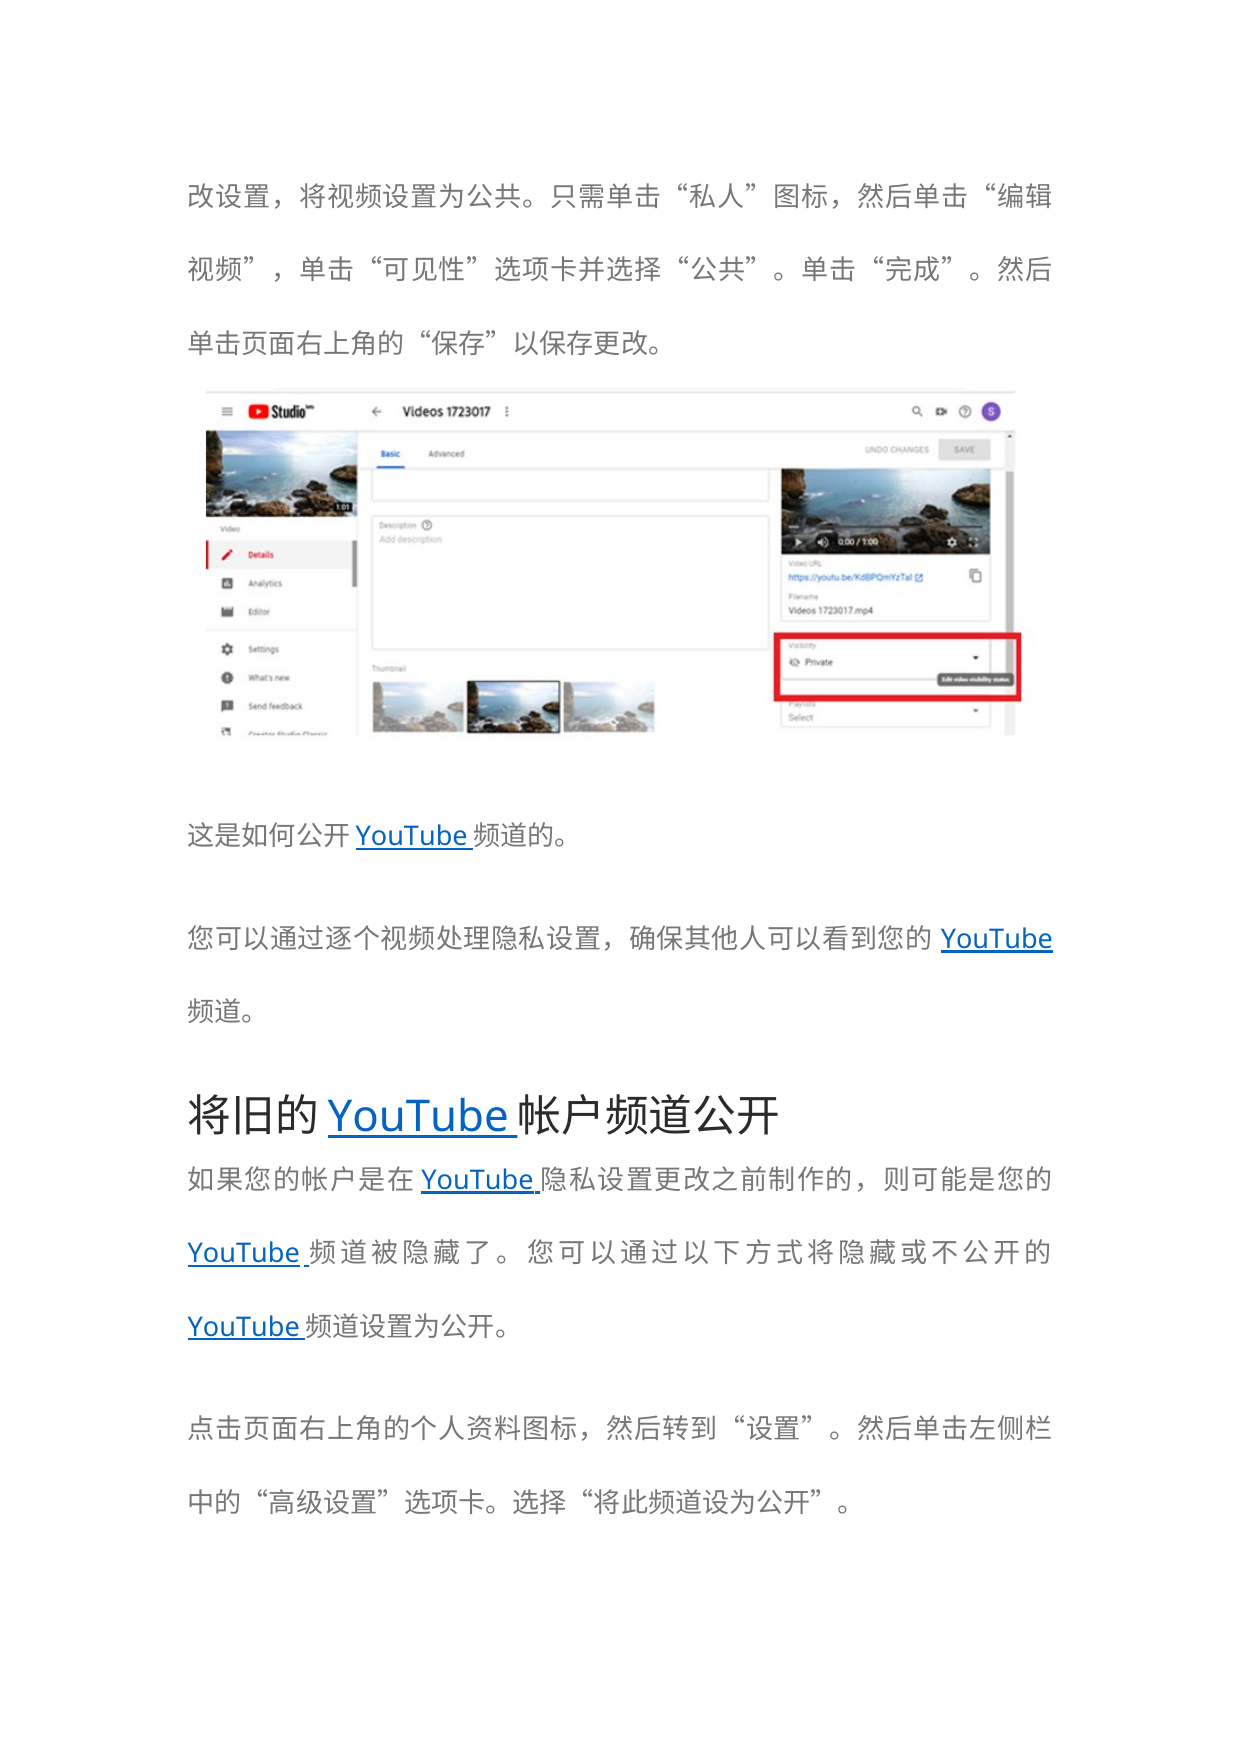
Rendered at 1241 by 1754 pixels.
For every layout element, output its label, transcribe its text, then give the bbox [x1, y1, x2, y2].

text 如果您的帐户是在YouTube隐私设置更改之前制作的，则可能是您的YouTube频道被隐藏了。您可以通过以下方式将隐藏或不公开的YouTube频道设置为公开。 [187, 1145, 1053, 1357]
text 您可以通过逐个视频处理隐私设置，确保其他人可以看到您的YouTube频道。 [187, 904, 1053, 1042]
text 点击页面右上角的个人资料图标，然后转到“设置”。然后单击左侧栏中的“高级设置”选项卡。选择“将此频道设为公开”。 [187, 1394, 1053, 1533]
text 这是如何公开YouTube频道的。 [187, 801, 1053, 866]
picture [188, 378, 1053, 784]
text 将旧的YouTube帐户频道公开 [187, 1080, 1053, 1145]
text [187, 162, 1053, 374]
